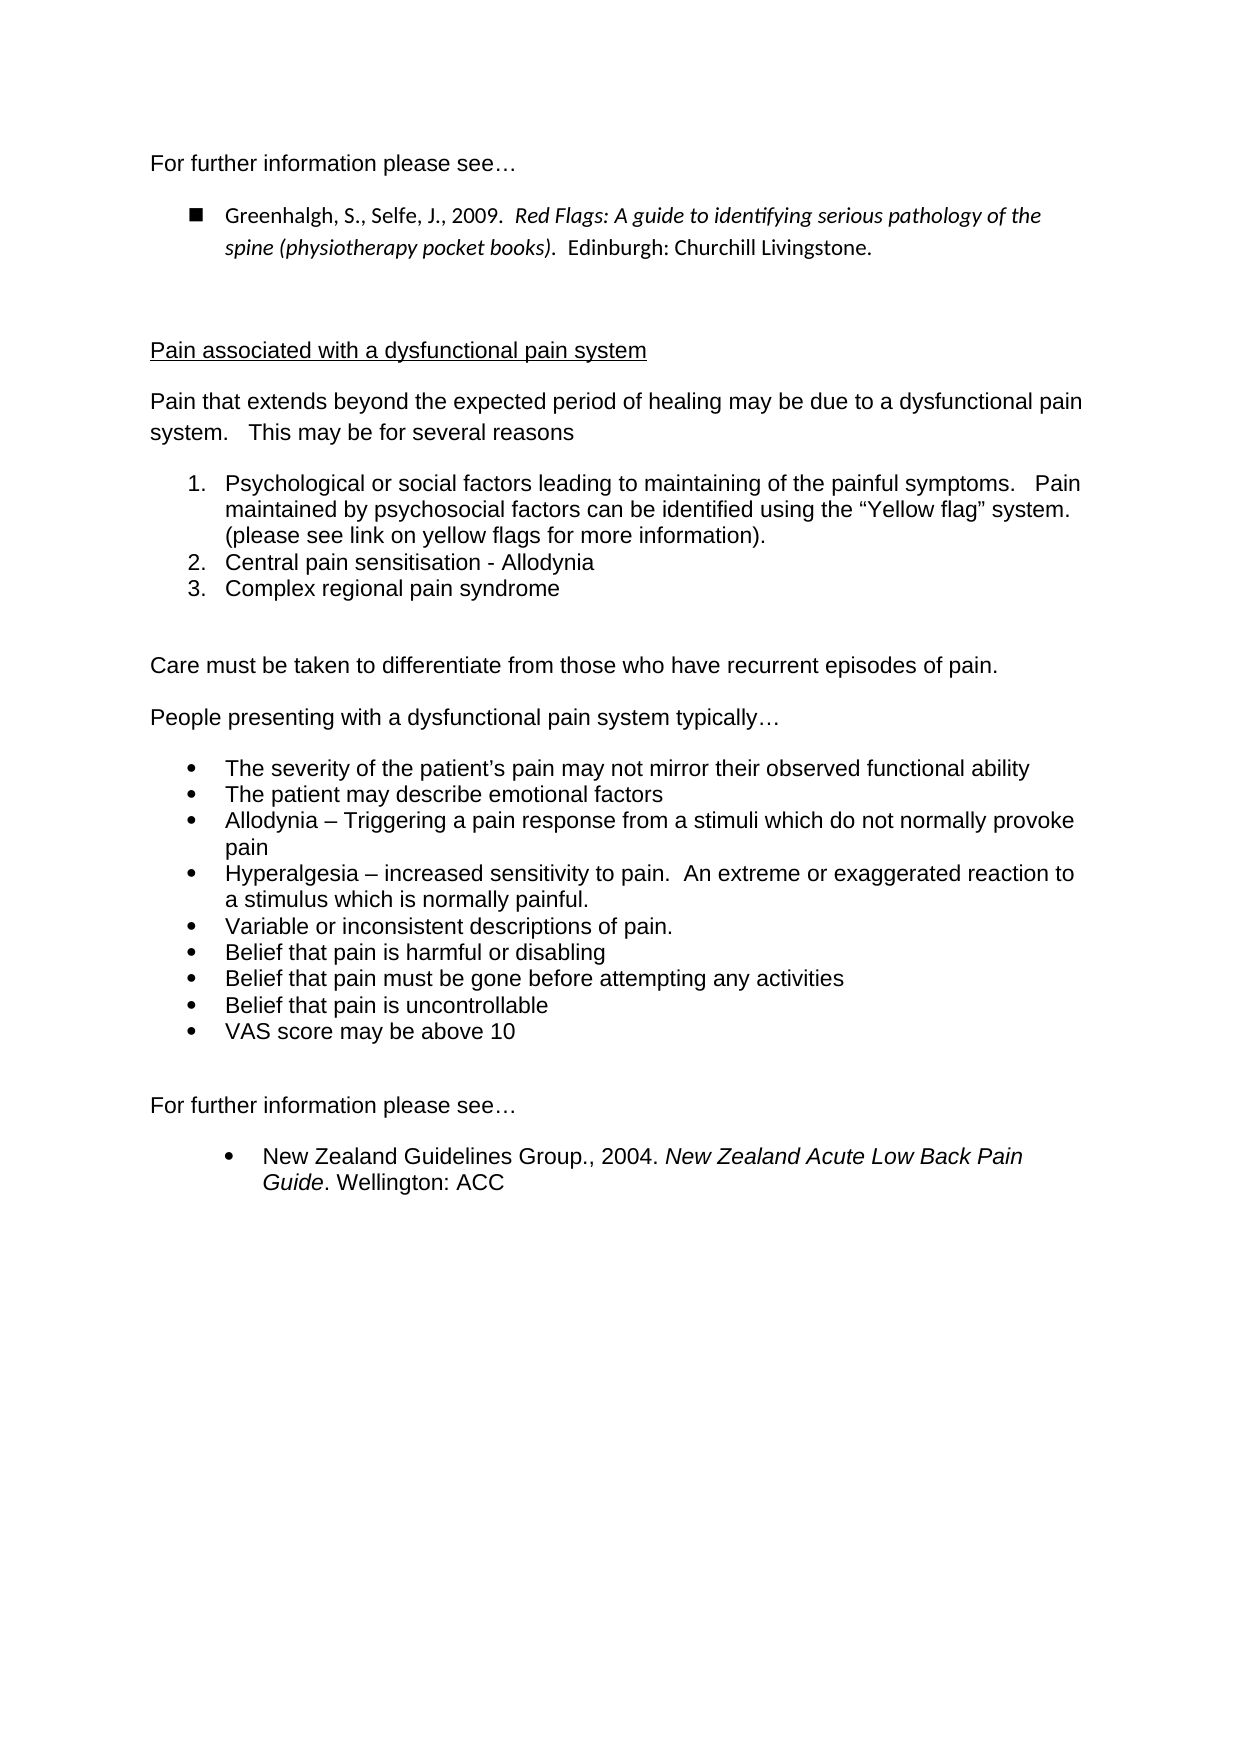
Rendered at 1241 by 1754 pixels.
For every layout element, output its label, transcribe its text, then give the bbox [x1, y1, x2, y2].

list Psychological or social factors leading to maintaining of the painful symptoms. Pain maintained by psychosocial factors can be identified using the “Yellow flag” system. (please see link on yellow flags for more information). [187, 469, 1090, 549]
list Belief that pain is uncontrollable [187, 992, 1090, 1018]
list Belief that pain must be gone before attempting any activities [187, 965, 1090, 992]
list Variable or inconsistent descriptions of pain. [187, 913, 1090, 939]
list The severity of the patient’s pain may not mirror their observed functional ability [187, 754, 1090, 781]
list VAS score may be above 10 [187, 1018, 1090, 1044]
list Complex regional pain syndrome [187, 575, 1090, 601]
text For further information please see… [150, 1092, 1090, 1118]
text Care must be taken to differentiate from those who have recurrent episodes of pain. [150, 652, 1090, 679]
list Central pain sensitisation - Allodynia [187, 549, 1090, 575]
text Pain associated with a dysfunctional pain system [150, 337, 1090, 364]
text For further information please see… [150, 150, 1090, 176]
text Pain that extends beyond the expected period of healing may be due to a dysfunctional pain system. This may be for several reasons [150, 388, 1090, 445]
list Allodynia – Triggering a pain response from a stimuli which do not normally provoke pain [187, 807, 1090, 860]
list New Zealand Guidelines Group., 2004. New Zealand Acute Low Back Pain Guide. Wellington: ACC [225, 1143, 1090, 1195]
list The patient may describe emotional factors [187, 781, 1090, 807]
text People presenting with a dysfunctional pain system typically… [150, 703, 1090, 730]
list Belief that pain is harmful or disabling [187, 939, 1090, 965]
list Hyperalgesia – increased sensitivity to pain. An extreme or exaggerated reaction to a stimulus which is normally painful. [187, 860, 1090, 913]
list Greenhalgh, S., Selfe, J., 2009. Red Flags: A guide to identifying serious pathology of the spine (physiotherapy pocket books). Edinburgh: Churchill Livingstone. [187, 201, 1090, 261]
